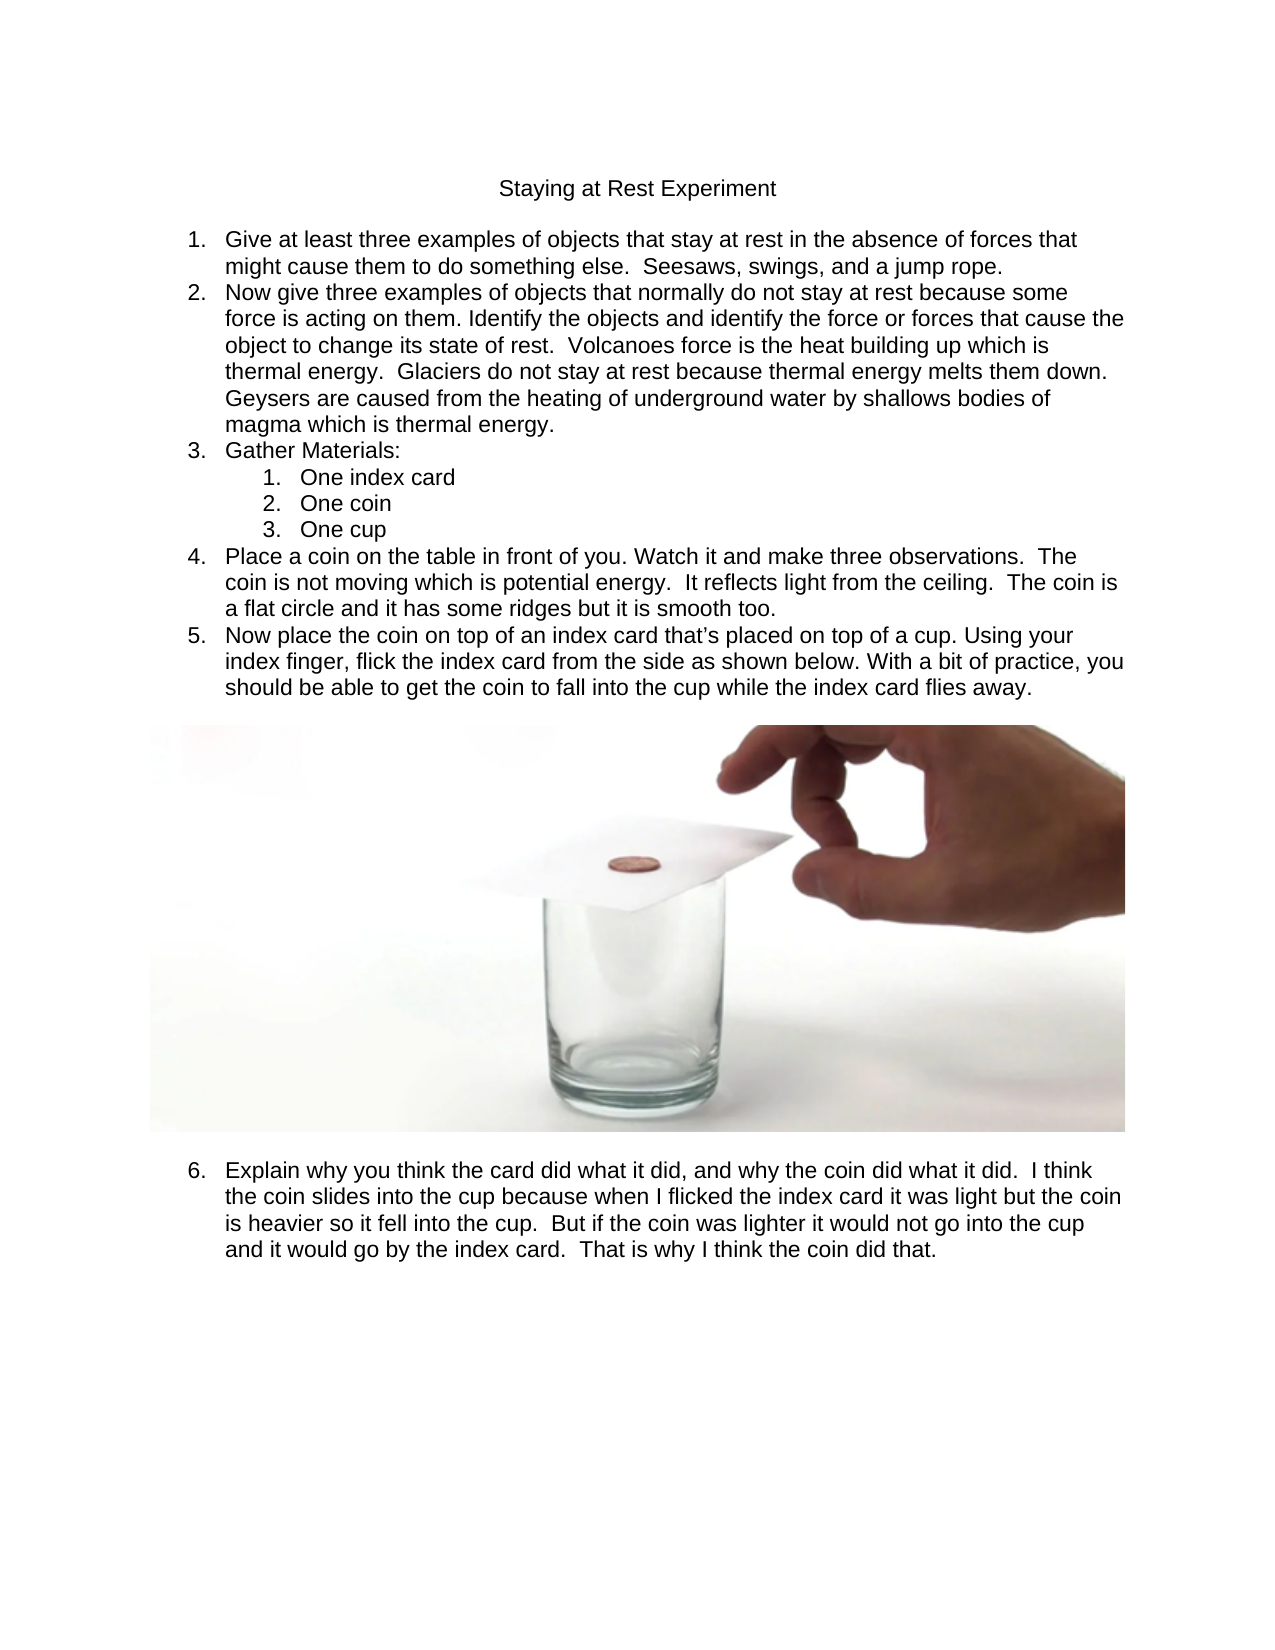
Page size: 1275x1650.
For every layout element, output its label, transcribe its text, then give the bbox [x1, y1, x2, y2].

list One cup [262, 516, 1125, 543]
picture [150, 725, 1125, 1132]
list Gather Materials: [187, 437, 1125, 463]
list Now place the coin on top of an index card that’s placed on top of a cup. Using your index finger, flick the index card from the side as shown below. With a bit of practice, you should be able to get the coin to fall into the cup while the index card flies away. [187, 622, 1125, 701]
list Place a coin on the table in front of you. Watch it and make three observations. The coin is not moving which is potential energy. It reflects light from the ceiling. The coin is a flat circle and it has some ridges but it is smooth too. [187, 543, 1125, 622]
text Staying at Rest Experiment [150, 175, 1125, 201]
list One coin [262, 490, 1125, 516]
list Give at least three examples of objects that stay at rest in the absence of forces that might cause them to do something else. Seesaws, swings, and a jump rope. [187, 226, 1125, 279]
list One index card [262, 463, 1125, 490]
list Explain why you think the card did what it did, and why the coin did what it did. I think the coin slides into the cup because when I flicked the index card it was light but the coin is heavier so it fell into the cup. But if the coin was lighter it would not go into the cup and it would go by the index card. That is why I think the coin did that. [187, 1157, 1125, 1262]
list Now give three examples of objects that normally do not stay at rest because some force is acting on them. Identify the objects and identify the force or forces that cause the object to change its state of rest. Volcanoes force is the heat building up which is thermal energy. Glaciers do not stay at rest because thermal energy melts them down. Geysers are caused from the heating of underground water by shallows bodies of magma which is thermal energy. [187, 279, 1125, 437]
